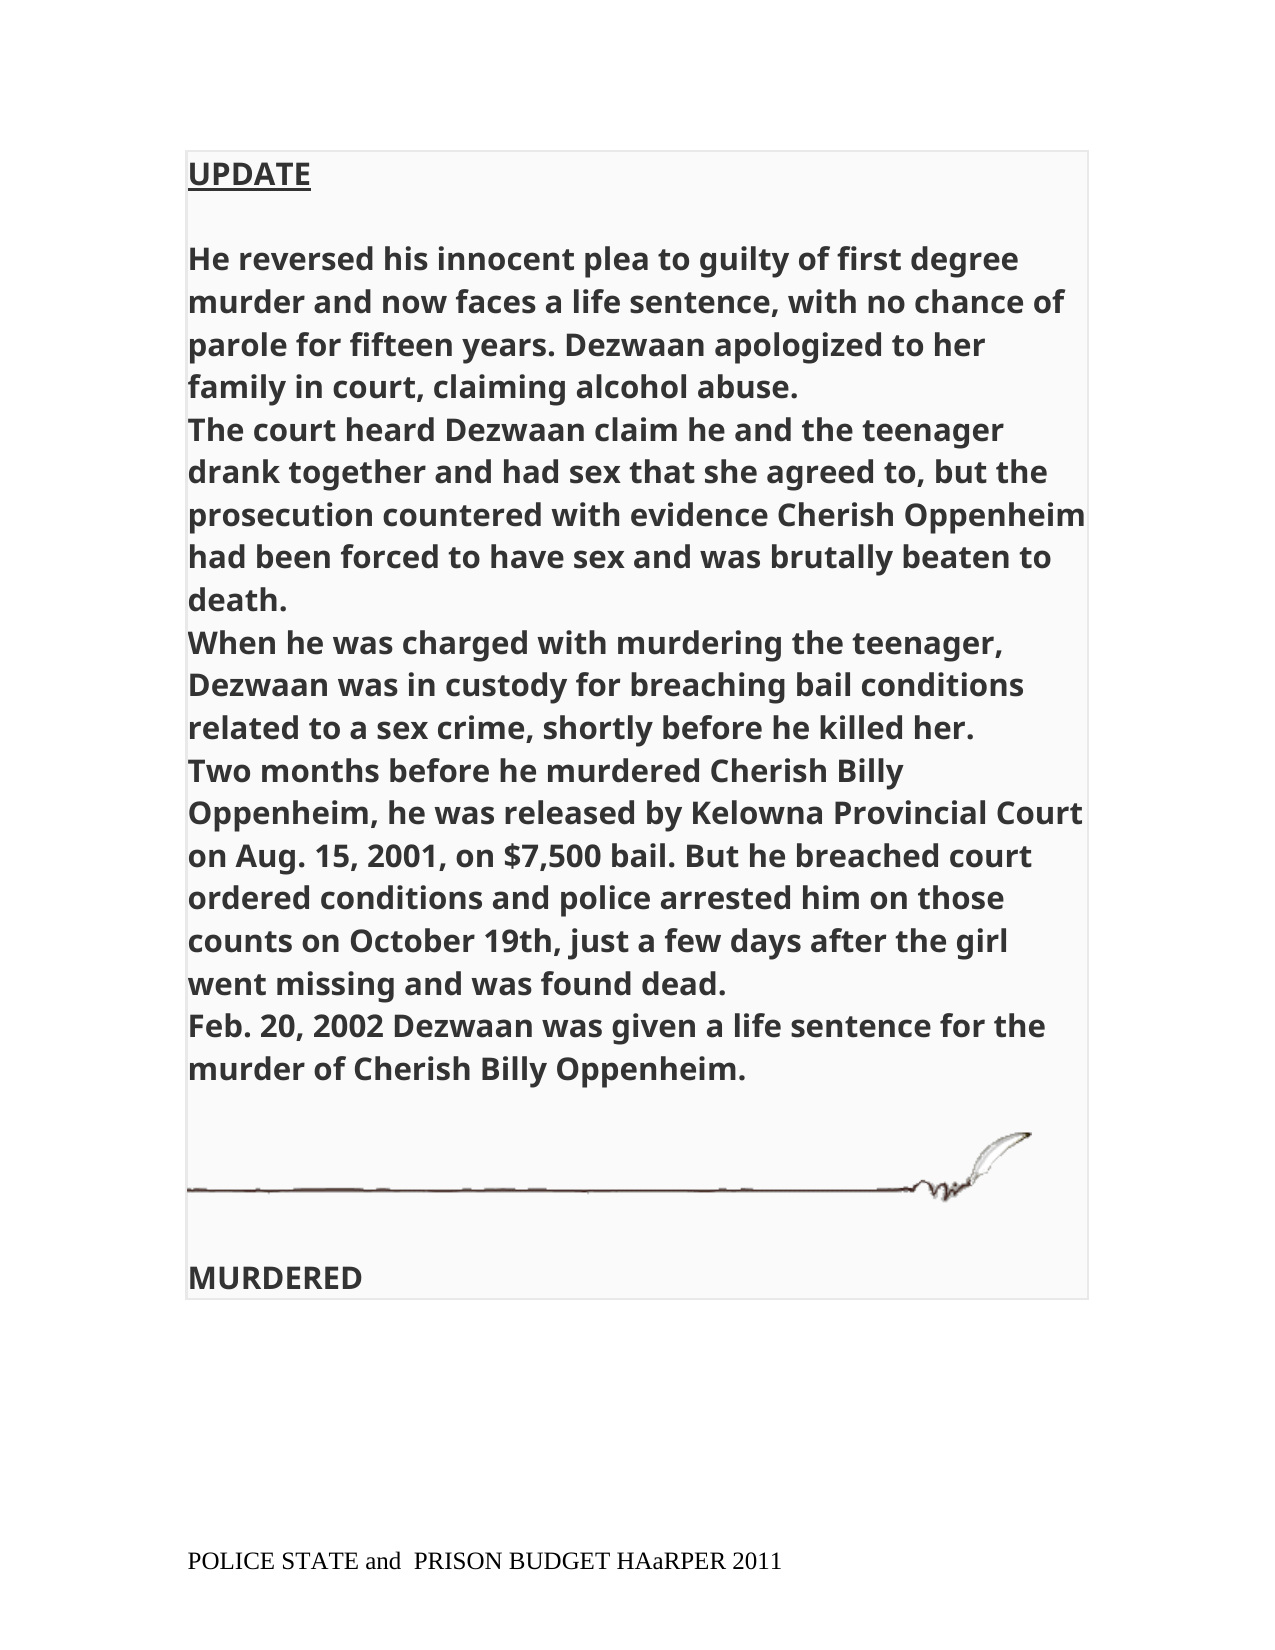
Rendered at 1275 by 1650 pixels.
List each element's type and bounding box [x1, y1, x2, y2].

picture [187, 1131, 1032, 1204]
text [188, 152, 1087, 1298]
